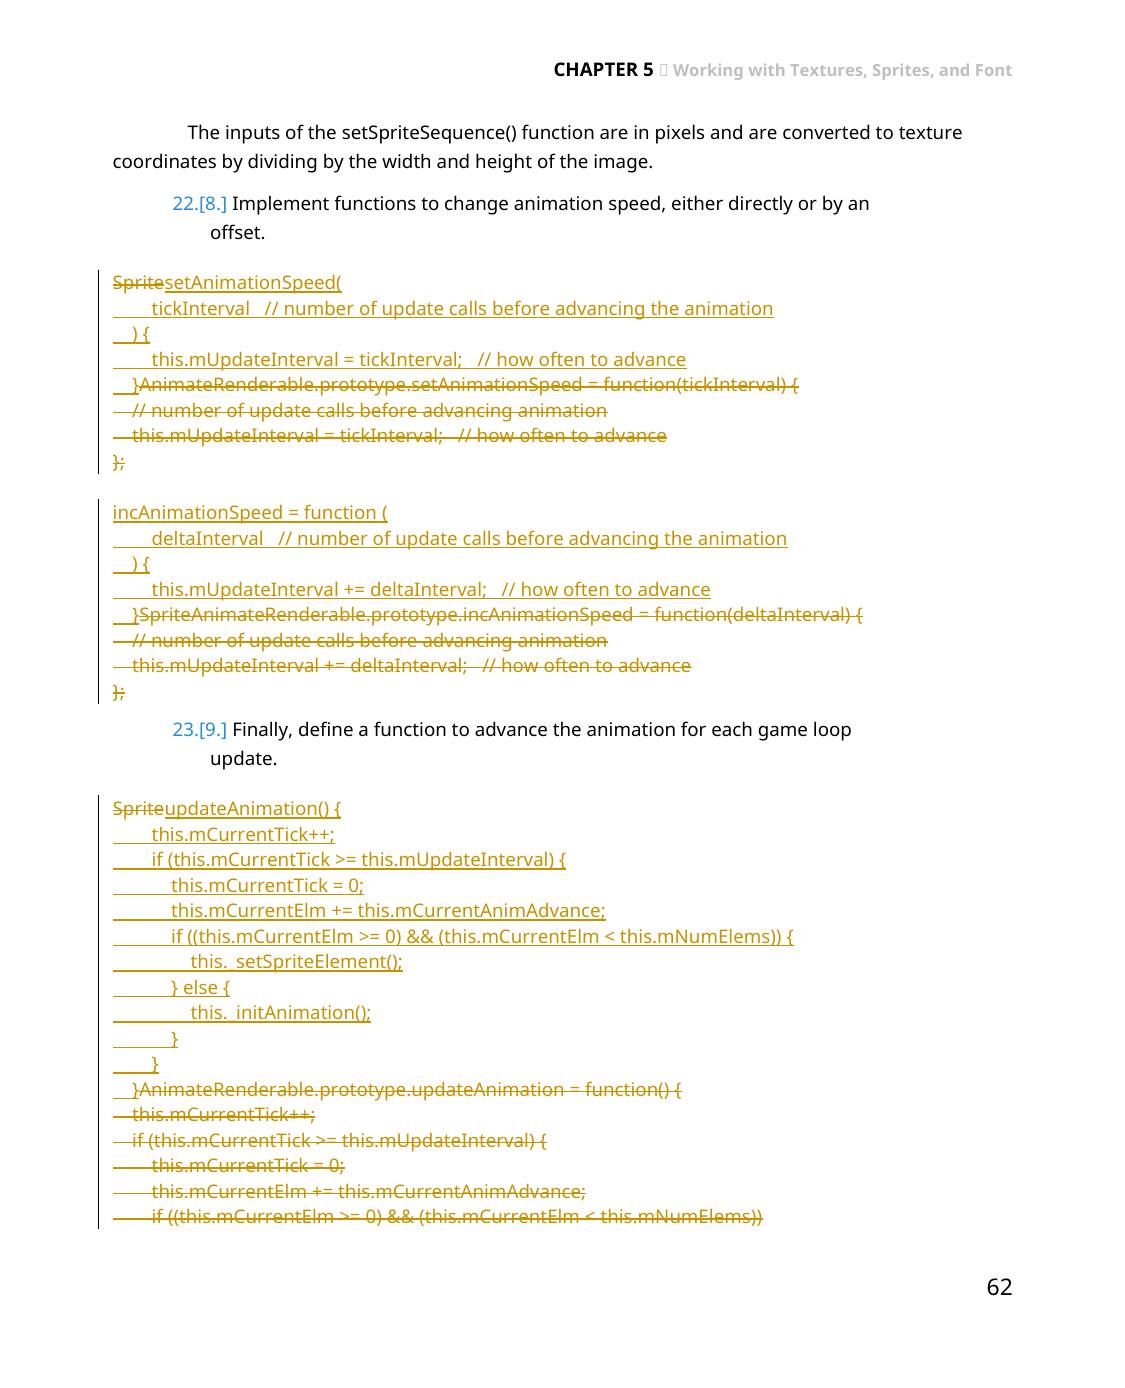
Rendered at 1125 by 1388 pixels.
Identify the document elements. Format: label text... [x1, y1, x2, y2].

list Finally, define a function to advance the animation for each game loop update. [172, 716, 892, 771]
list Implement functions to change animation speed, either directly or by an offset. [172, 190, 892, 245]
text The inputs of the setSpriteSequence() function are in pixels and are converted to texture coordinates by dividing by the width and height of the image. [112, 119, 1012, 174]
